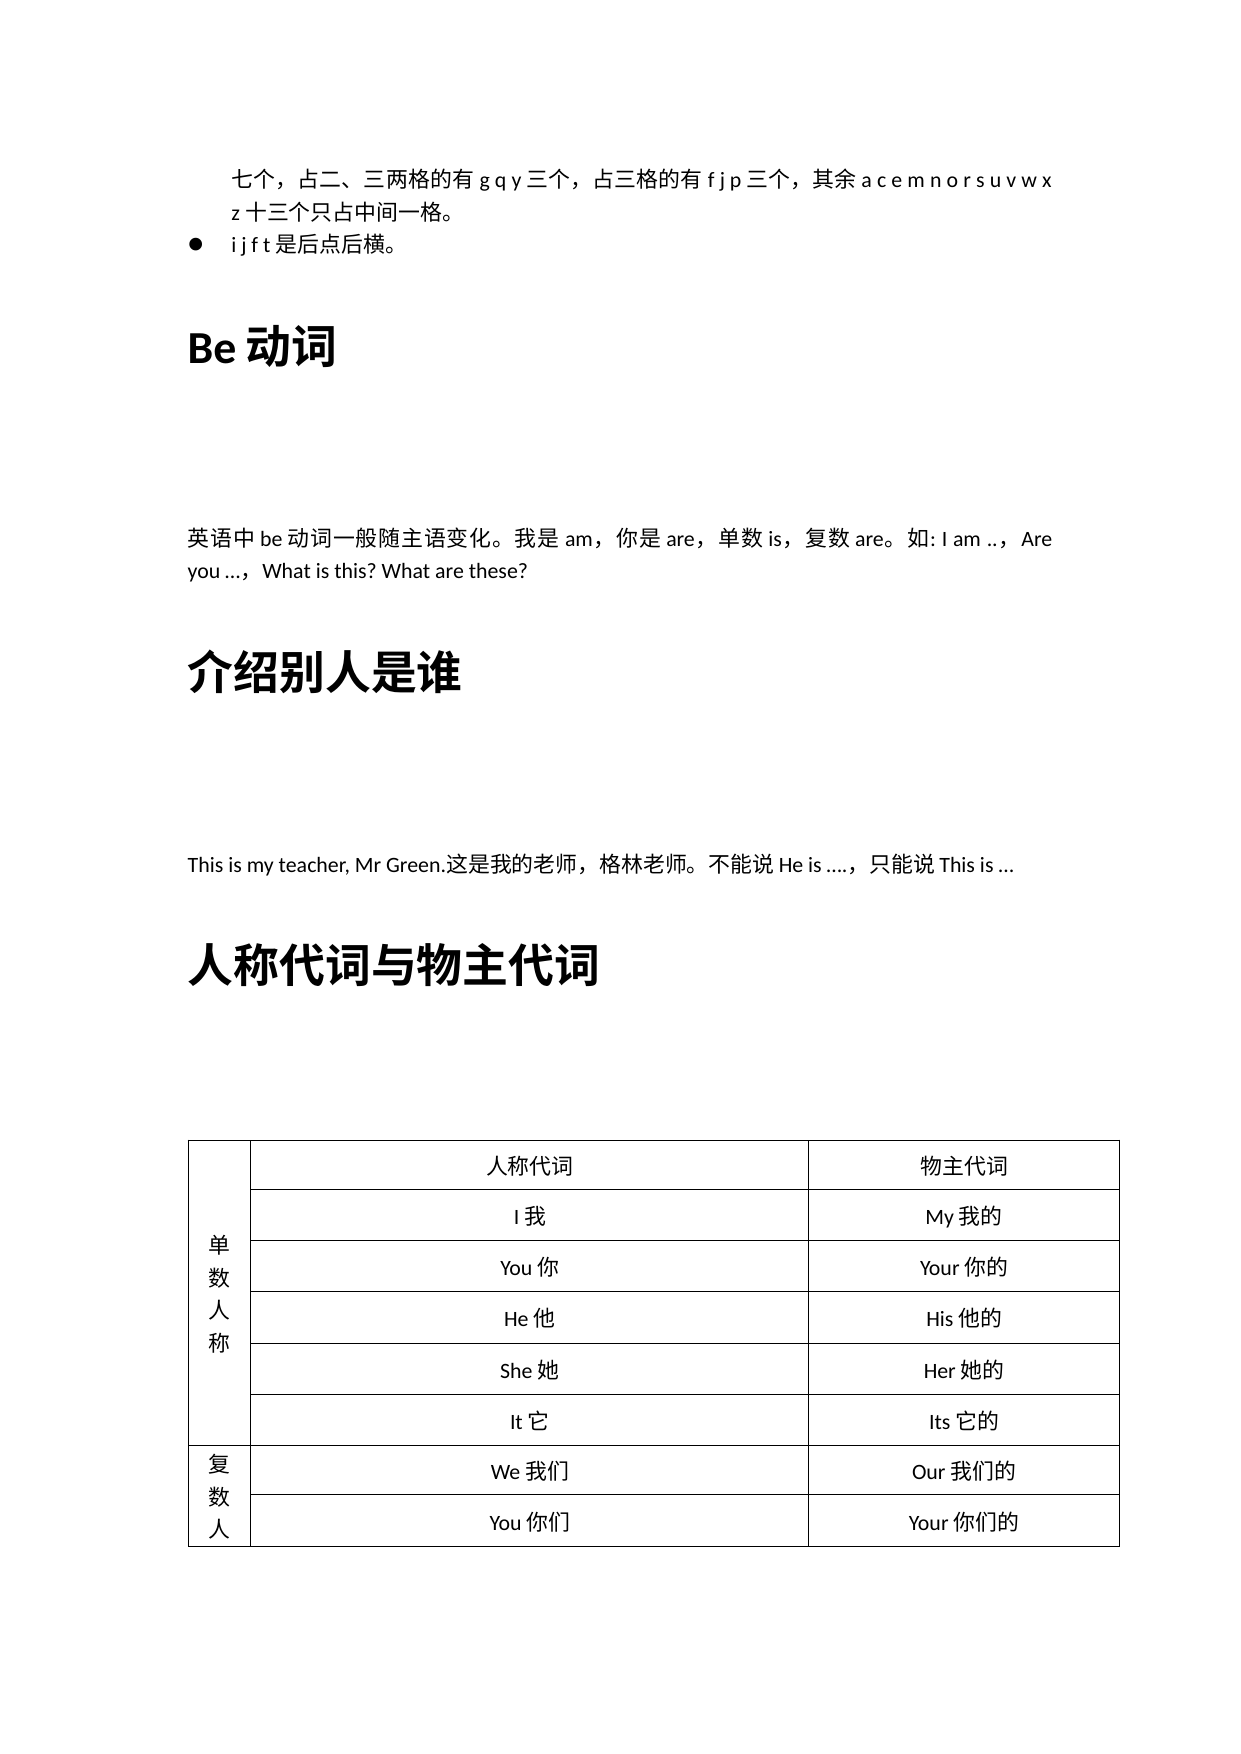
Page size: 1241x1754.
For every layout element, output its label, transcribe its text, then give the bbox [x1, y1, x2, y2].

table_cell Your 你们的 [809, 1495, 1119, 1546]
table_cell We 我们 [251, 1446, 808, 1494]
text This is my teacher, Mr Green.这是我的老师，格林老师。不能说He is ….，只能说This is … [187, 846, 1053, 879]
table_header 单数人称 [189, 1141, 250, 1445]
table_cell Your 你的 [809, 1241, 1119, 1291]
table_header 物主代词 [809, 1141, 1119, 1188]
table_cell She 她 [251, 1344, 808, 1394]
table_cell 复数人称 [189, 1446, 250, 1546]
subtitle 人称代词与物主代词 [187, 914, 1053, 1012]
list 在四线三格中，所有大写字母均占一、二两格。小写字母占一、二两格的有b d h I k l t七个，占二、三两格的有g q y三个，占三格的有f j p三个，其余a c e m n o r s u v w x z 十三个只占中间一格。 [187, 162, 1053, 227]
list i j f t 是后点后横。 [187, 227, 1053, 259]
subtitle 介绍别人是谁 [187, 621, 1053, 718]
text 英语中be动词一般随主语变化。我是am，你是are，单数is，复数are。如: I am ..，Are you …，What is this? What are these? [187, 520, 1053, 585]
table_cell Her 她的 [809, 1344, 1119, 1394]
subtitle Be动词 [187, 295, 1053, 392]
table_cell I 我 [251, 1190, 808, 1240]
table_cell His 他的 [809, 1292, 1119, 1342]
table_cell You 你们 [251, 1495, 808, 1546]
table_cell He 他 [251, 1292, 808, 1342]
table_cell You 你 [251, 1241, 808, 1291]
table_cell My 我的 [809, 1190, 1119, 1240]
table_cell It 它 [251, 1395, 808, 1445]
table_header 人称代词 [251, 1141, 808, 1188]
table_cell Our 我们的 [809, 1446, 1119, 1494]
table_cell Its 它的 [809, 1395, 1119, 1445]
